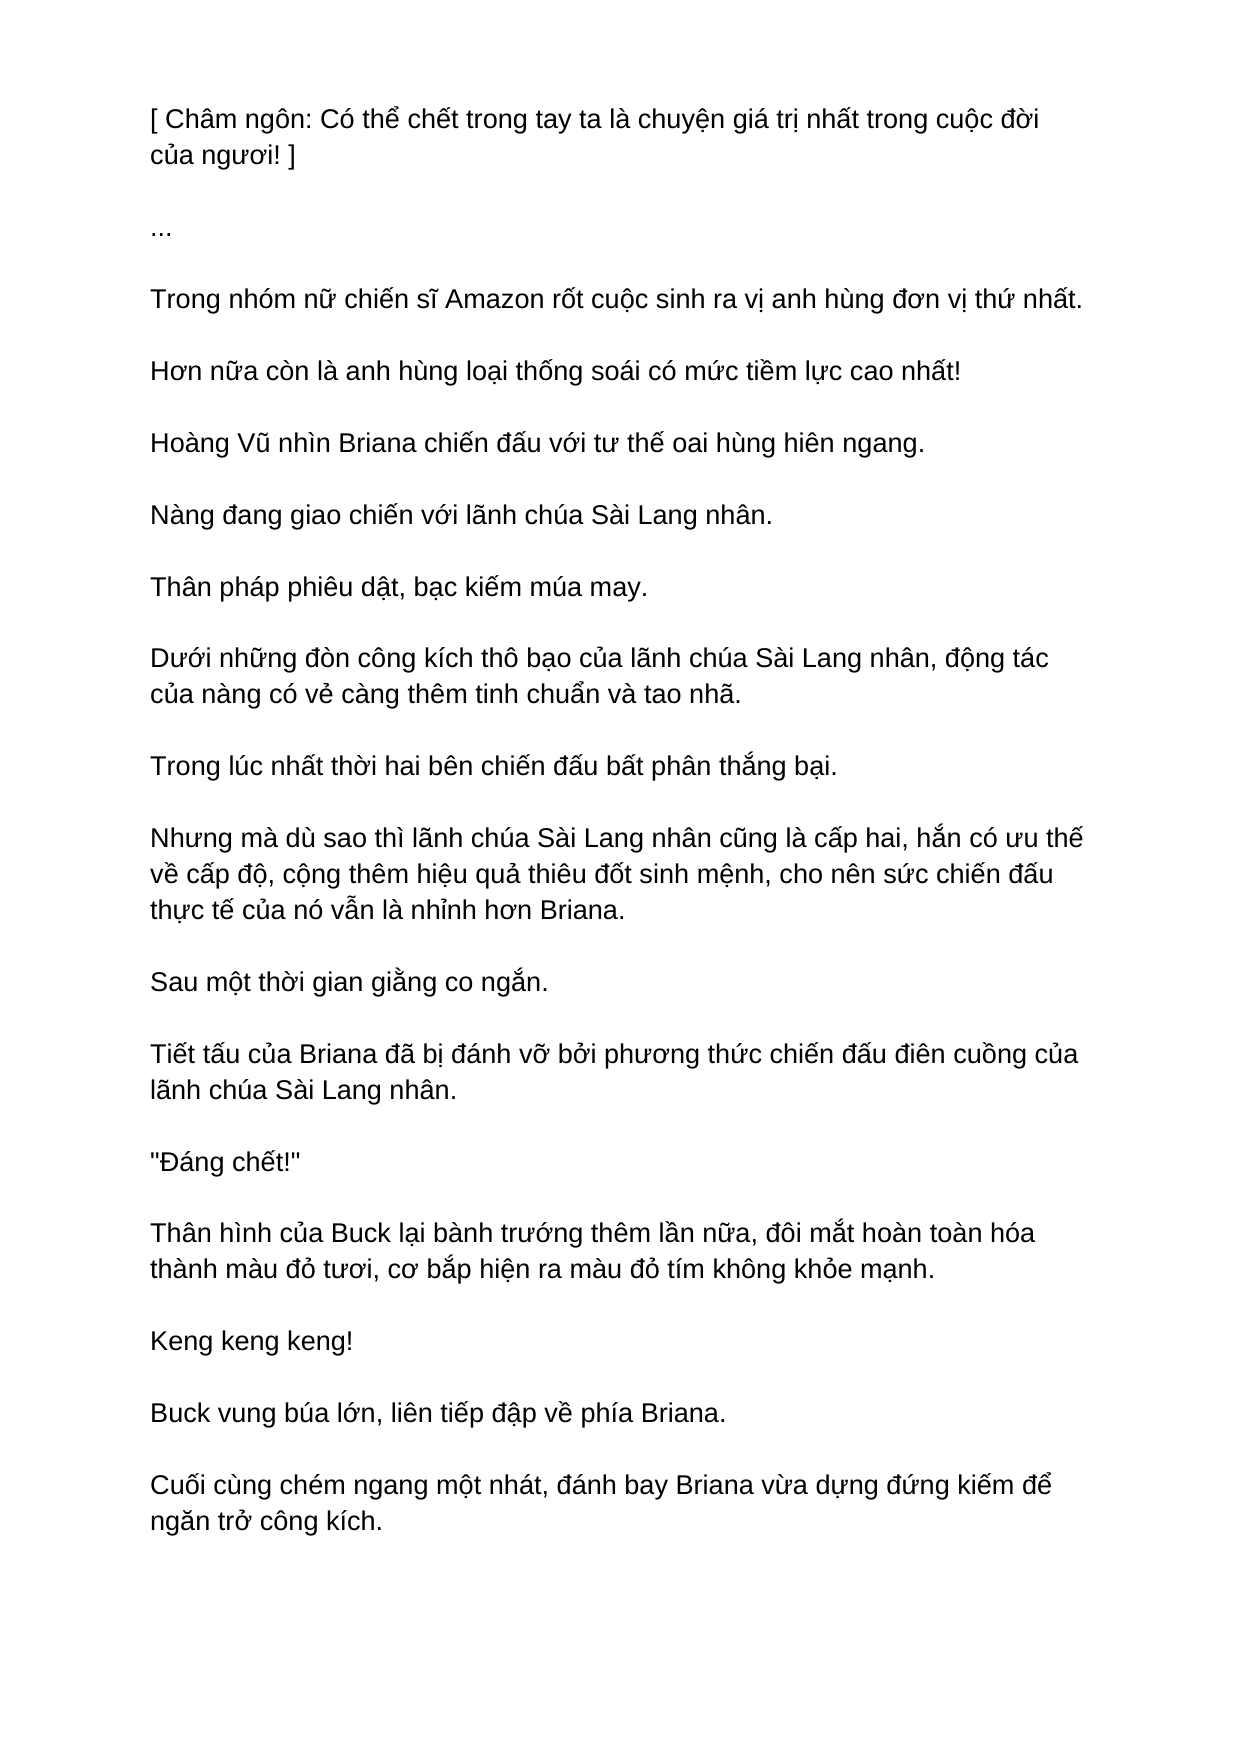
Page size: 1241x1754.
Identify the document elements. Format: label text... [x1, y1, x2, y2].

text Tiết tấu của Briana đã bị đánh vỡ bởi phương thức chiến đấu điên cuồng của lãnh chúa Sài Lang nhân. [150, 1038, 1090, 1105]
text Keng keng keng! [150, 1325, 1090, 1356]
text Dưới những đòn công kích thô bạo của lãnh chúa Sài Lang nhân, động tác của nàng có vẻ càng thêm tinh chuẩn và tao nhã. [150, 642, 1090, 709]
text Thân pháp phiêu dật, bạc kiếm múa may. [150, 571, 1090, 602]
text Sau một thời gian giằng co ngắn. [150, 966, 1090, 997]
text Nhưng mà dù sao thì lãnh chúa Sài Lang nhân cũng là cấp hai, hắn có ưu thế về cấp độ, cộng thêm hiệu quả thiêu đốt sinh mệnh, cho nên sức chiến đấu thực tế của nó vẫn là nhỉnh hơn Briana. [150, 822, 1090, 925]
text Nàng đang giao chiến với lãnh chúa Sài Lang nhân. [150, 499, 1090, 530]
text Hoàng Vũ nhìn Briana chiến đấu với tư thế oai hùng hiên ngang. [150, 427, 1090, 458]
text Trong nhóm nữ chiến sĩ Amazon rốt cuộc sinh ra vị anh hùng đơn vị thứ nhất. [150, 283, 1090, 314]
text Trong lúc nhất thời hai bên chiến đấu bất phân thắng bại. [150, 750, 1090, 781]
text [ Châm ngôn: Có thể chết trong tay ta là chuyện giá trị nhất trong cuộc đời của ngươi! ] [150, 103, 1090, 171]
text Hơn nữa còn là anh hùng loại thống soái có mức tiềm lực cao nhất! [150, 355, 1090, 386]
text Cuối cùng chém ngang một nhát, đánh bay Briana vừa dựng đứng kiếm để ngăn trở công kích. [150, 1469, 1090, 1536]
text "Đáng chết!" [150, 1146, 1090, 1177]
text Thân hình của Buck lại bành trướng thêm lần nữa, đôi mắt hoàn toàn hóa thành màu đỏ tươi, cơ bắp hiện ra màu đỏ tím không khỏe mạnh. [150, 1217, 1090, 1284]
text Buck vung búa lớn, liên tiếp đập về phía Briana. [150, 1397, 1090, 1428]
text ... [150, 211, 1090, 242]
